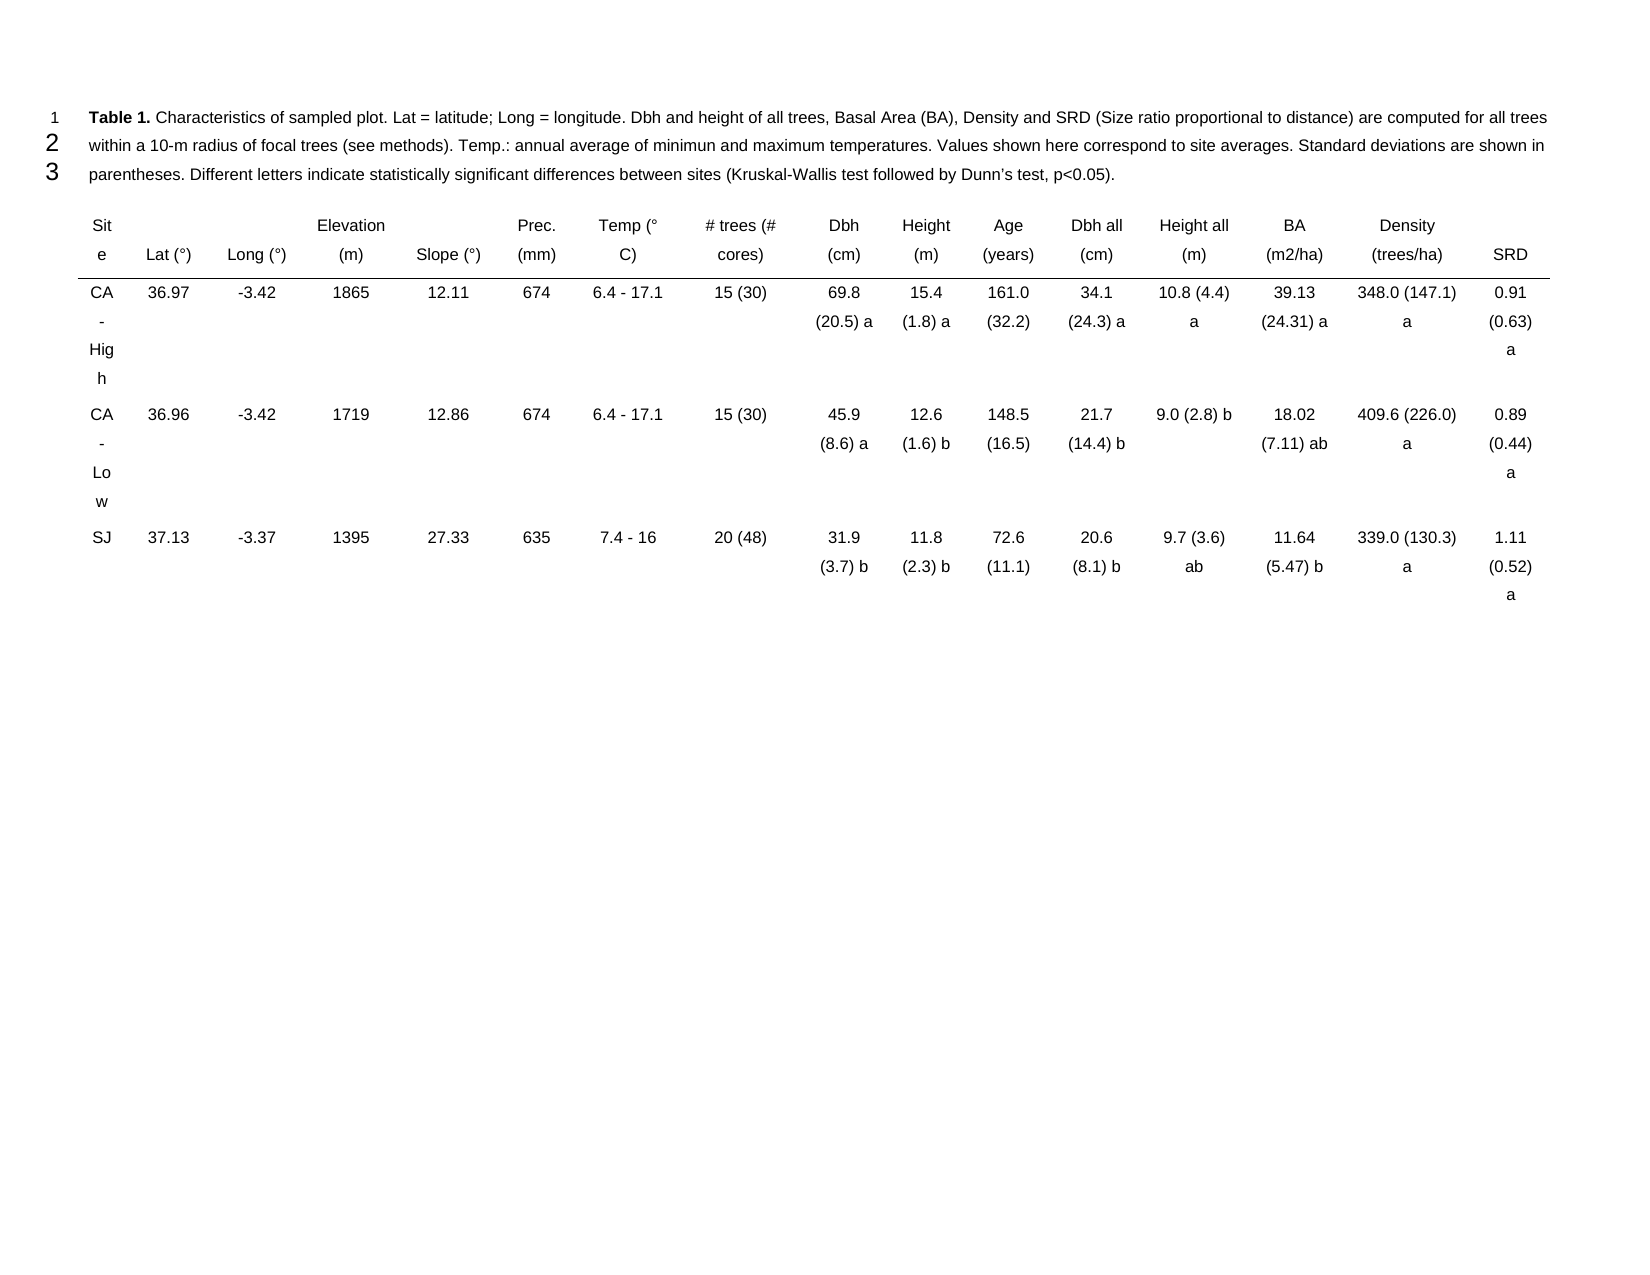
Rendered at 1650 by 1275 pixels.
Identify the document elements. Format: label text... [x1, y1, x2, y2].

table_cell 674 [497, 401, 576, 524]
table_header Prec. (mm) [497, 213, 576, 277]
table_cell 15 (30) [680, 401, 801, 524]
table_cell 39.13 (24.31) a [1246, 279, 1343, 401]
table_header Dbh (cm) [801, 213, 887, 277]
table_cell -3.37 [211, 524, 302, 618]
table_cell 11.8 (2.3) b [887, 524, 966, 618]
table_cell 6.4 - 17.1 [576, 279, 680, 401]
table_cell 339.0 (130.3) a [1343, 524, 1471, 618]
table_cell CA-Low [78, 401, 126, 524]
table_header Age (years) [966, 213, 1051, 277]
table_cell 36.96 [126, 401, 211, 524]
table_cell 161.0 (32.2) [966, 279, 1051, 401]
table_header Height (m) [887, 213, 966, 277]
table_cell CA-High [78, 279, 126, 401]
table_cell 10.8 (4.4) a [1142, 279, 1246, 401]
table_header Temp (° C) [576, 213, 680, 277]
table_cell 409.6 (226.0) a [1343, 401, 1471, 524]
table_cell 72.6 (11.1) [966, 524, 1051, 618]
table_cell 15.4 (1.8) a [887, 279, 966, 401]
table_cell 12.6 (1.6) b [887, 401, 966, 524]
table_header Elevation (m) [303, 213, 400, 277]
table_cell 1865 [303, 279, 400, 401]
table_header # trees (# cores) [680, 213, 801, 277]
table_cell 0.89 (0.44) a [1471, 401, 1550, 524]
table_cell 31.9 (3.7) b [801, 524, 887, 618]
table_header Density (trees/ha) [1343, 213, 1471, 277]
table_cell 1395 [303, 524, 400, 618]
table_cell 148.5 (16.5) [966, 401, 1051, 524]
table_cell 12.11 [400, 279, 497, 401]
table_cell 27.33 [400, 524, 497, 618]
table_header Height all (m) [1142, 213, 1246, 277]
table_cell SJ [78, 524, 126, 618]
table_cell 7.4 - 16 [576, 524, 680, 618]
table_cell 45.9 (8.6) a [801, 401, 887, 524]
table_cell 12.86 [400, 401, 497, 524]
table_cell 1719 [303, 401, 400, 524]
table_cell -3.42 [211, 279, 302, 401]
table_header Lat (°) [126, 213, 211, 277]
table_cell 635 [497, 524, 576, 618]
table_cell 15 (30) [680, 279, 801, 401]
table_header Slope (°) [400, 213, 497, 277]
table_cell 36.97 [126, 279, 211, 401]
table_cell 34.1 (24.3) a [1051, 279, 1142, 401]
table_header Dbh all (cm) [1051, 213, 1142, 277]
table_cell 0.91 (0.63) a [1471, 279, 1550, 401]
table_cell 18.02 (7.11) ab [1246, 401, 1343, 524]
table_cell 11.64 (5.47) b [1246, 524, 1343, 618]
table_header Site [78, 213, 126, 277]
table_cell 20.6 (8.1) b [1051, 524, 1142, 618]
table_cell 9.0 (2.8) b [1142, 401, 1246, 524]
table_header SRD [1471, 213, 1550, 277]
table_cell 6.4 - 17.1 [576, 401, 680, 524]
table_header BA (m2/ha) [1246, 213, 1343, 277]
table_header Long (°) [211, 213, 302, 277]
table_cell 37.13 [126, 524, 211, 618]
table_cell 20 (48) [680, 524, 801, 618]
table_cell 1.11 (0.52) a [1471, 524, 1550, 618]
table_cell 69.8 (20.5) a [801, 279, 887, 401]
table_cell 348.0 (147.1) a [1343, 279, 1471, 401]
table_cell 9.7 (3.6) ab [1142, 524, 1246, 618]
table_cell 21.7 (14.4) b [1051, 401, 1142, 524]
table_cell 674 [497, 279, 576, 401]
table_cell -3.42 [211, 401, 302, 524]
